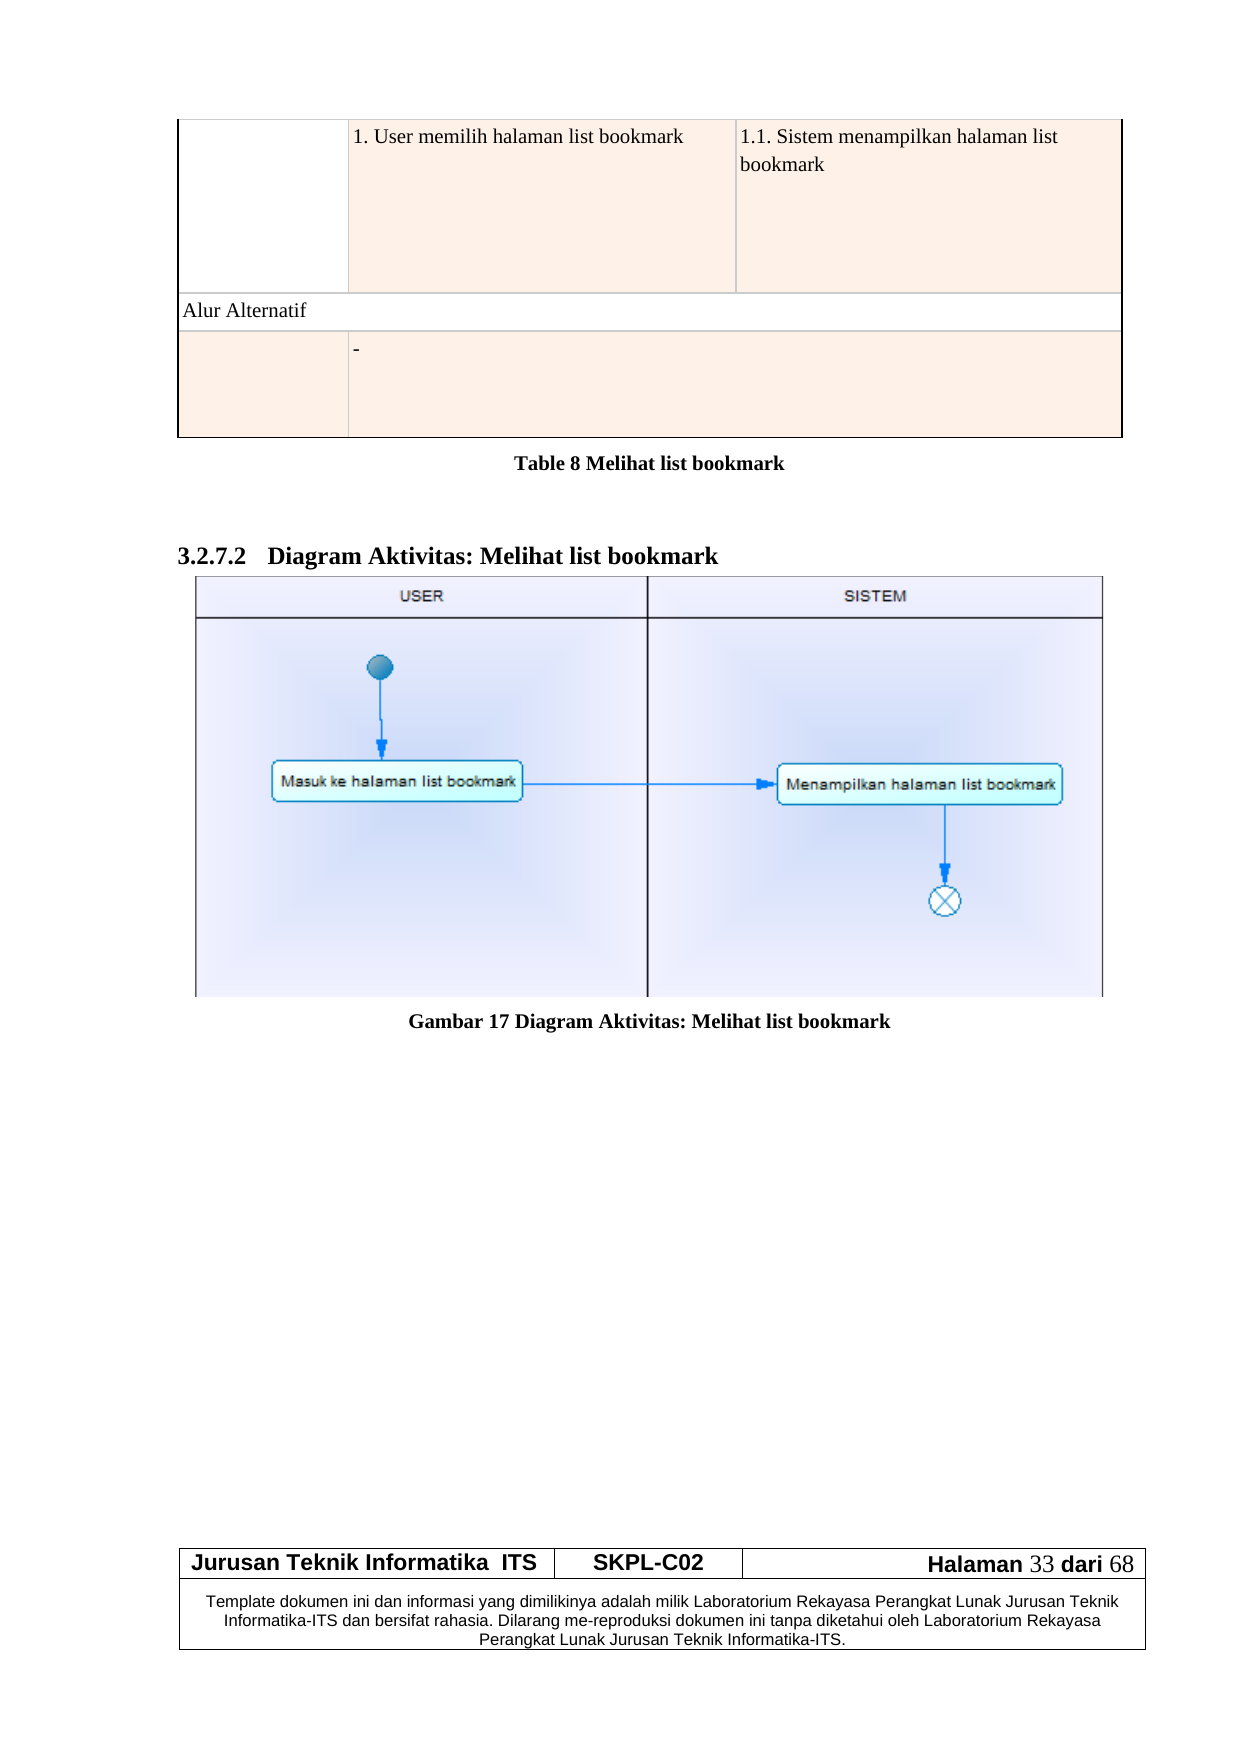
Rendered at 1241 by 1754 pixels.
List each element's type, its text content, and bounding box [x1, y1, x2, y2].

picture [195, 576, 1104, 997]
subtitle Diagram Aktivitas: Melihat list bookmark [177, 541, 1121, 570]
text Table 8 Melihat list bookmark [177, 451, 1121, 475]
text Gambar 17 Diagram Aktivitas: Melihat list bookmark [177, 1009, 1121, 1033]
